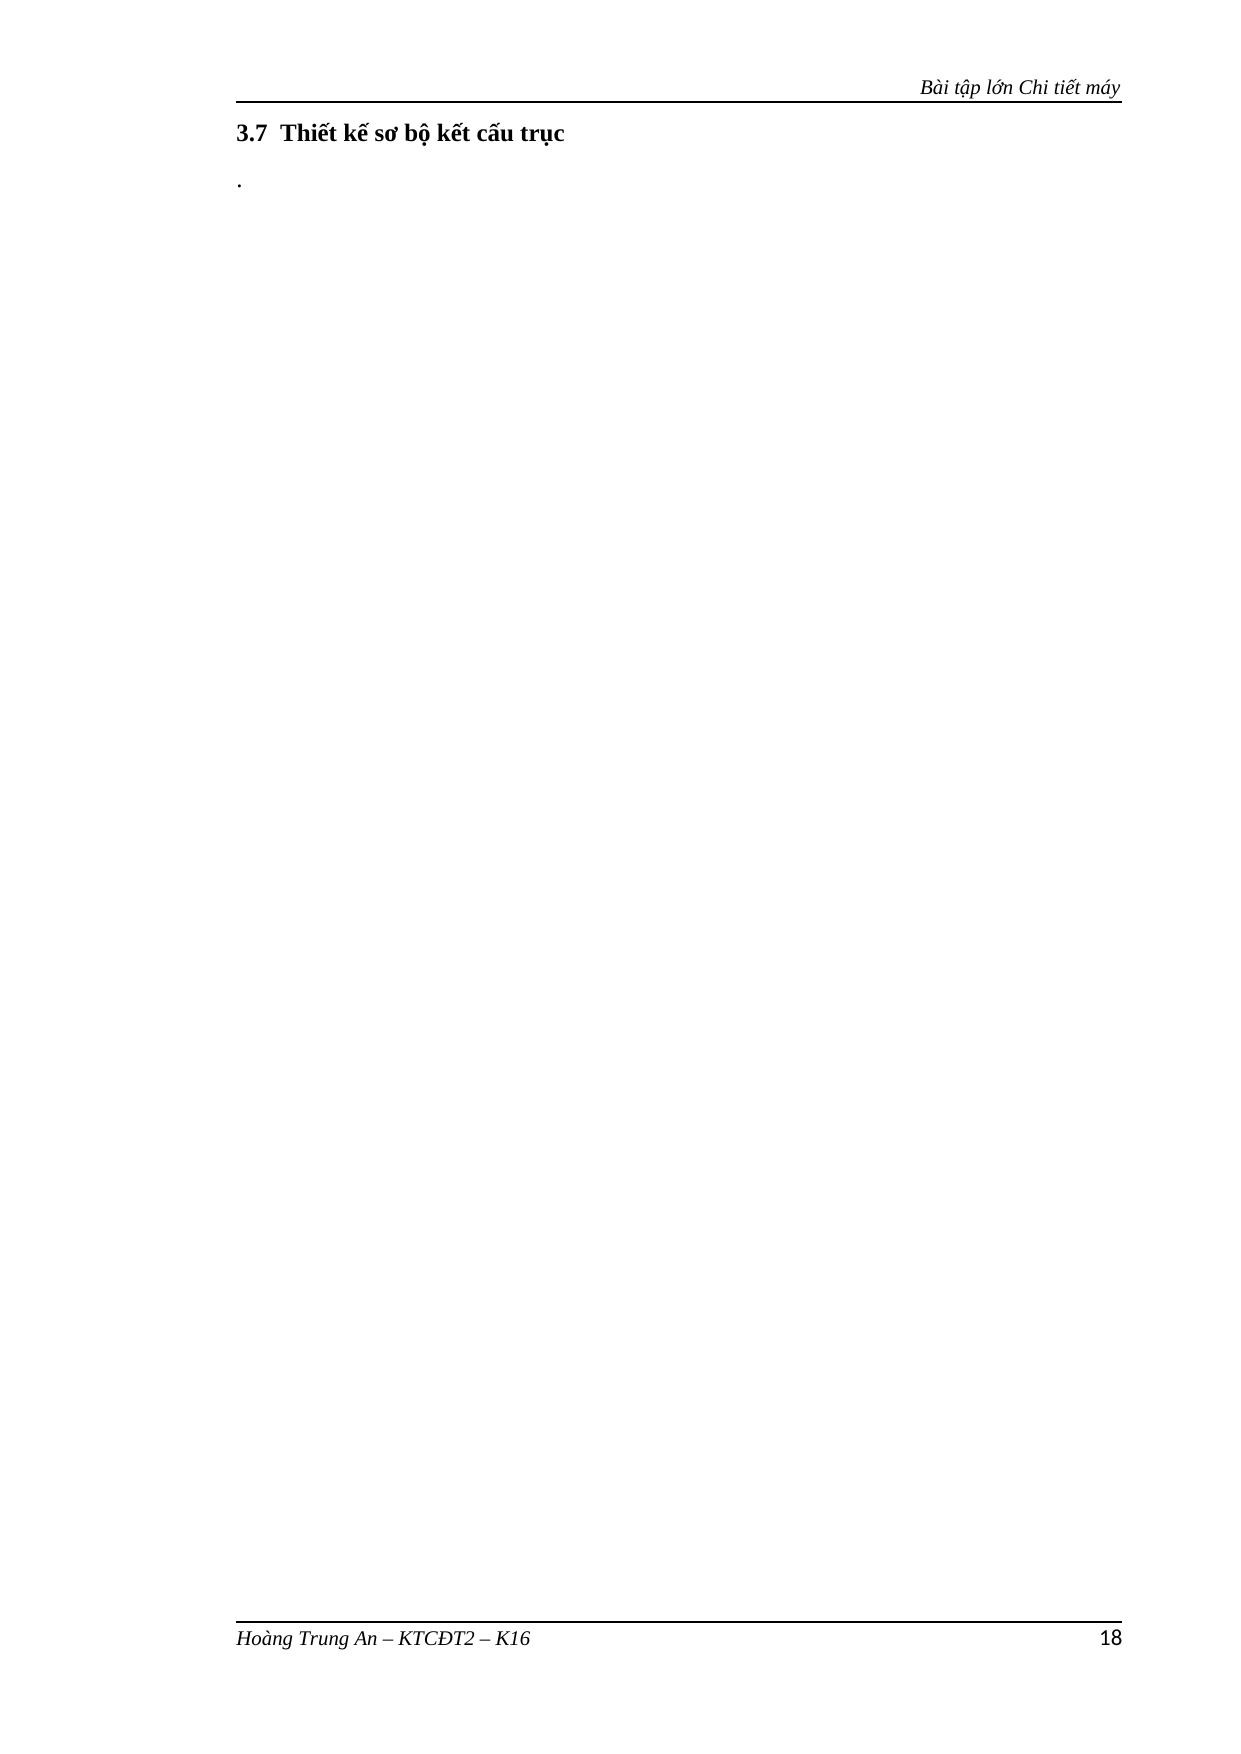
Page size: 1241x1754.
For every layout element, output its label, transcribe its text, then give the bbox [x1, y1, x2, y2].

text . [236, 164, 1122, 192]
text Thiết kế sơ bộ kết cấu trục [236, 118, 1122, 147]
